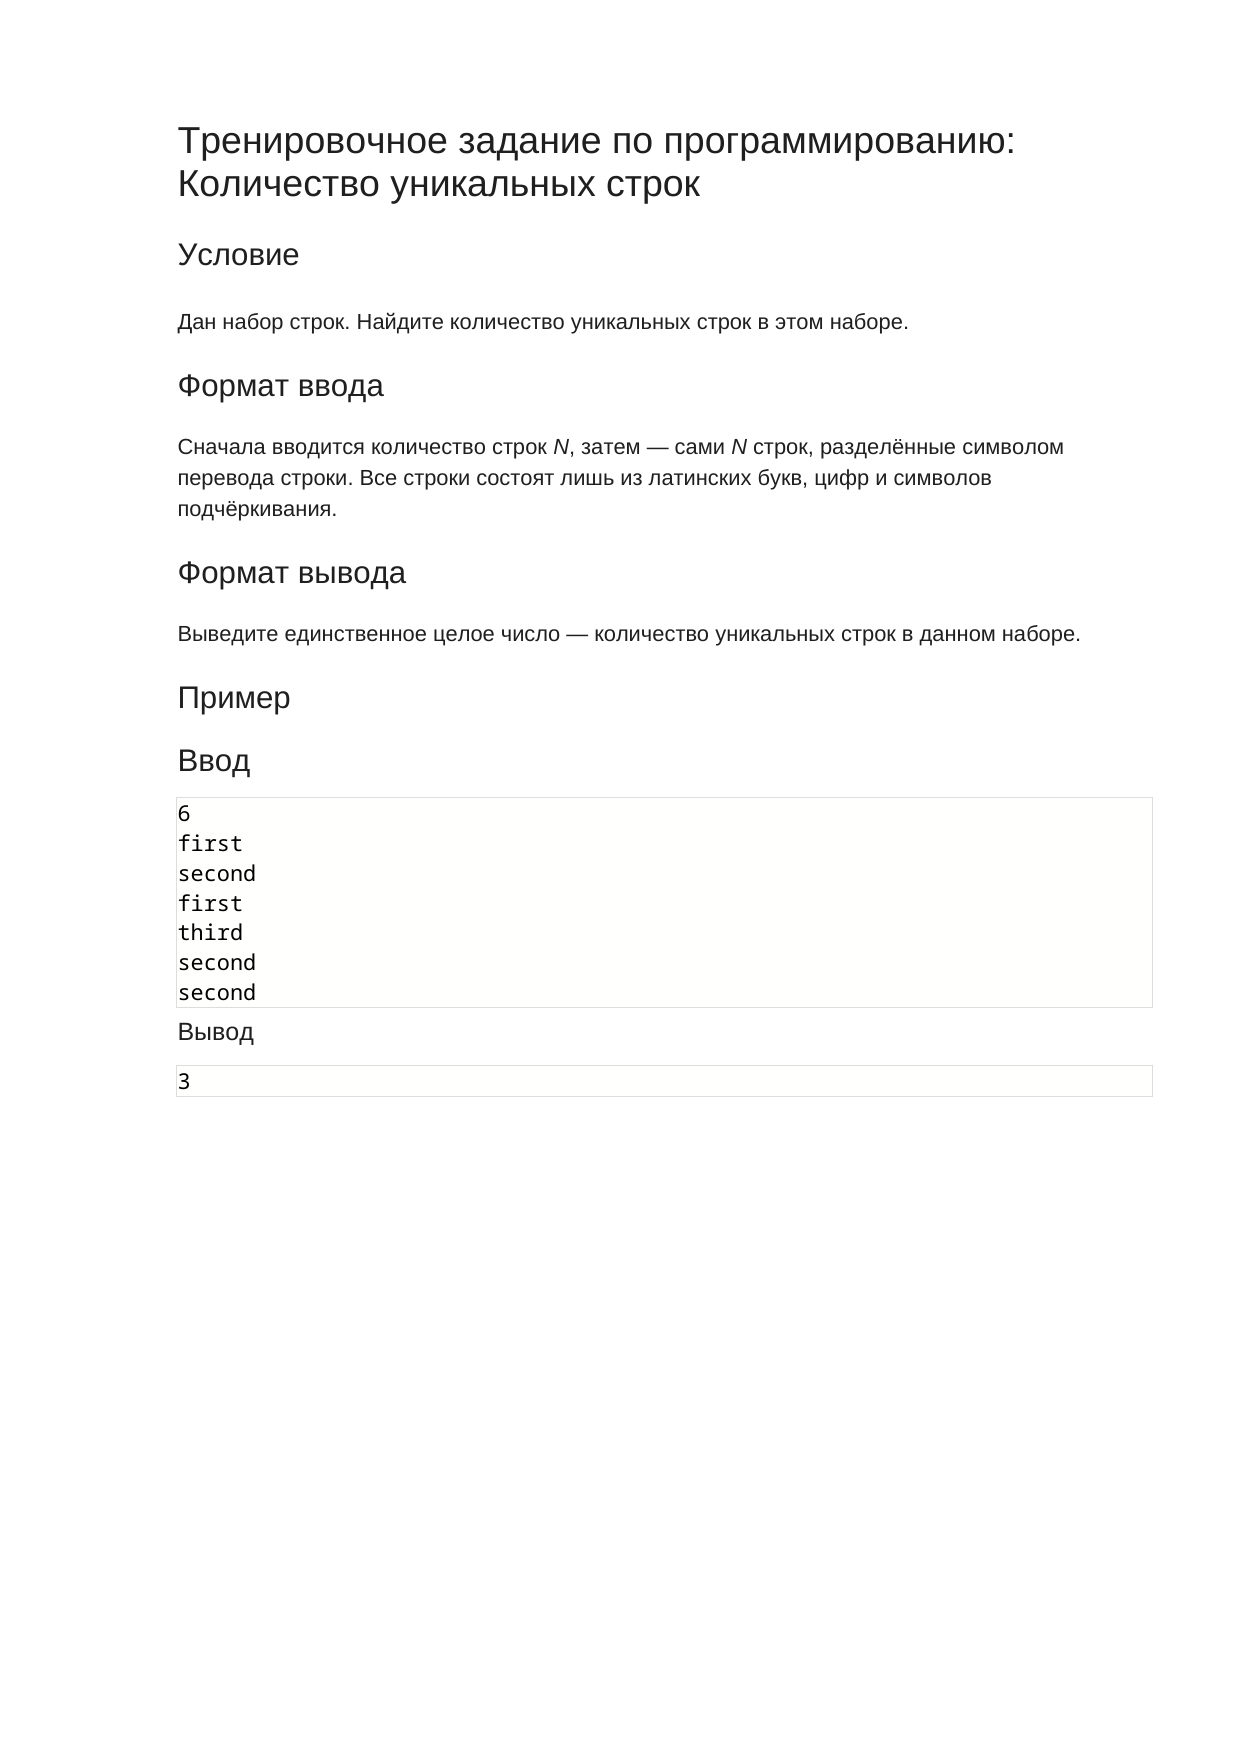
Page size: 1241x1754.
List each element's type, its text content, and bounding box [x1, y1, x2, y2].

subtitle Ввод [177, 740, 1152, 778]
text first [177, 887, 1152, 917]
text second [177, 947, 1152, 975]
text Тренировочное задание по программированию: Количество уникальных строк [177, 118, 1152, 204]
text Выведите единственное целое число — количество уникальных строк в данном наборе. [177, 615, 1152, 647]
subtitle Вывод [177, 1008, 1152, 1046]
text 6 [177, 798, 1152, 828]
subtitle Формат ввода [177, 365, 1152, 403]
text first [177, 828, 1152, 858]
text 3 [177, 1066, 1152, 1096]
text second [177, 858, 1152, 887]
text Дан набор строк. Найдите количество уникальных строк в этом наборе. [177, 303, 1152, 334]
text second [177, 975, 1152, 1007]
text Сначала вводится количество строк N, затем — сами N строк, разделённые символом перевода строки. Все строки состоят лишь из латинских букв, цифр и символов подчёркивания. [177, 428, 1152, 522]
text third [177, 917, 1152, 947]
text Условие [177, 236, 1152, 272]
subtitle Пример [177, 678, 1152, 715]
subtitle Формат вывода [177, 553, 1152, 590]
